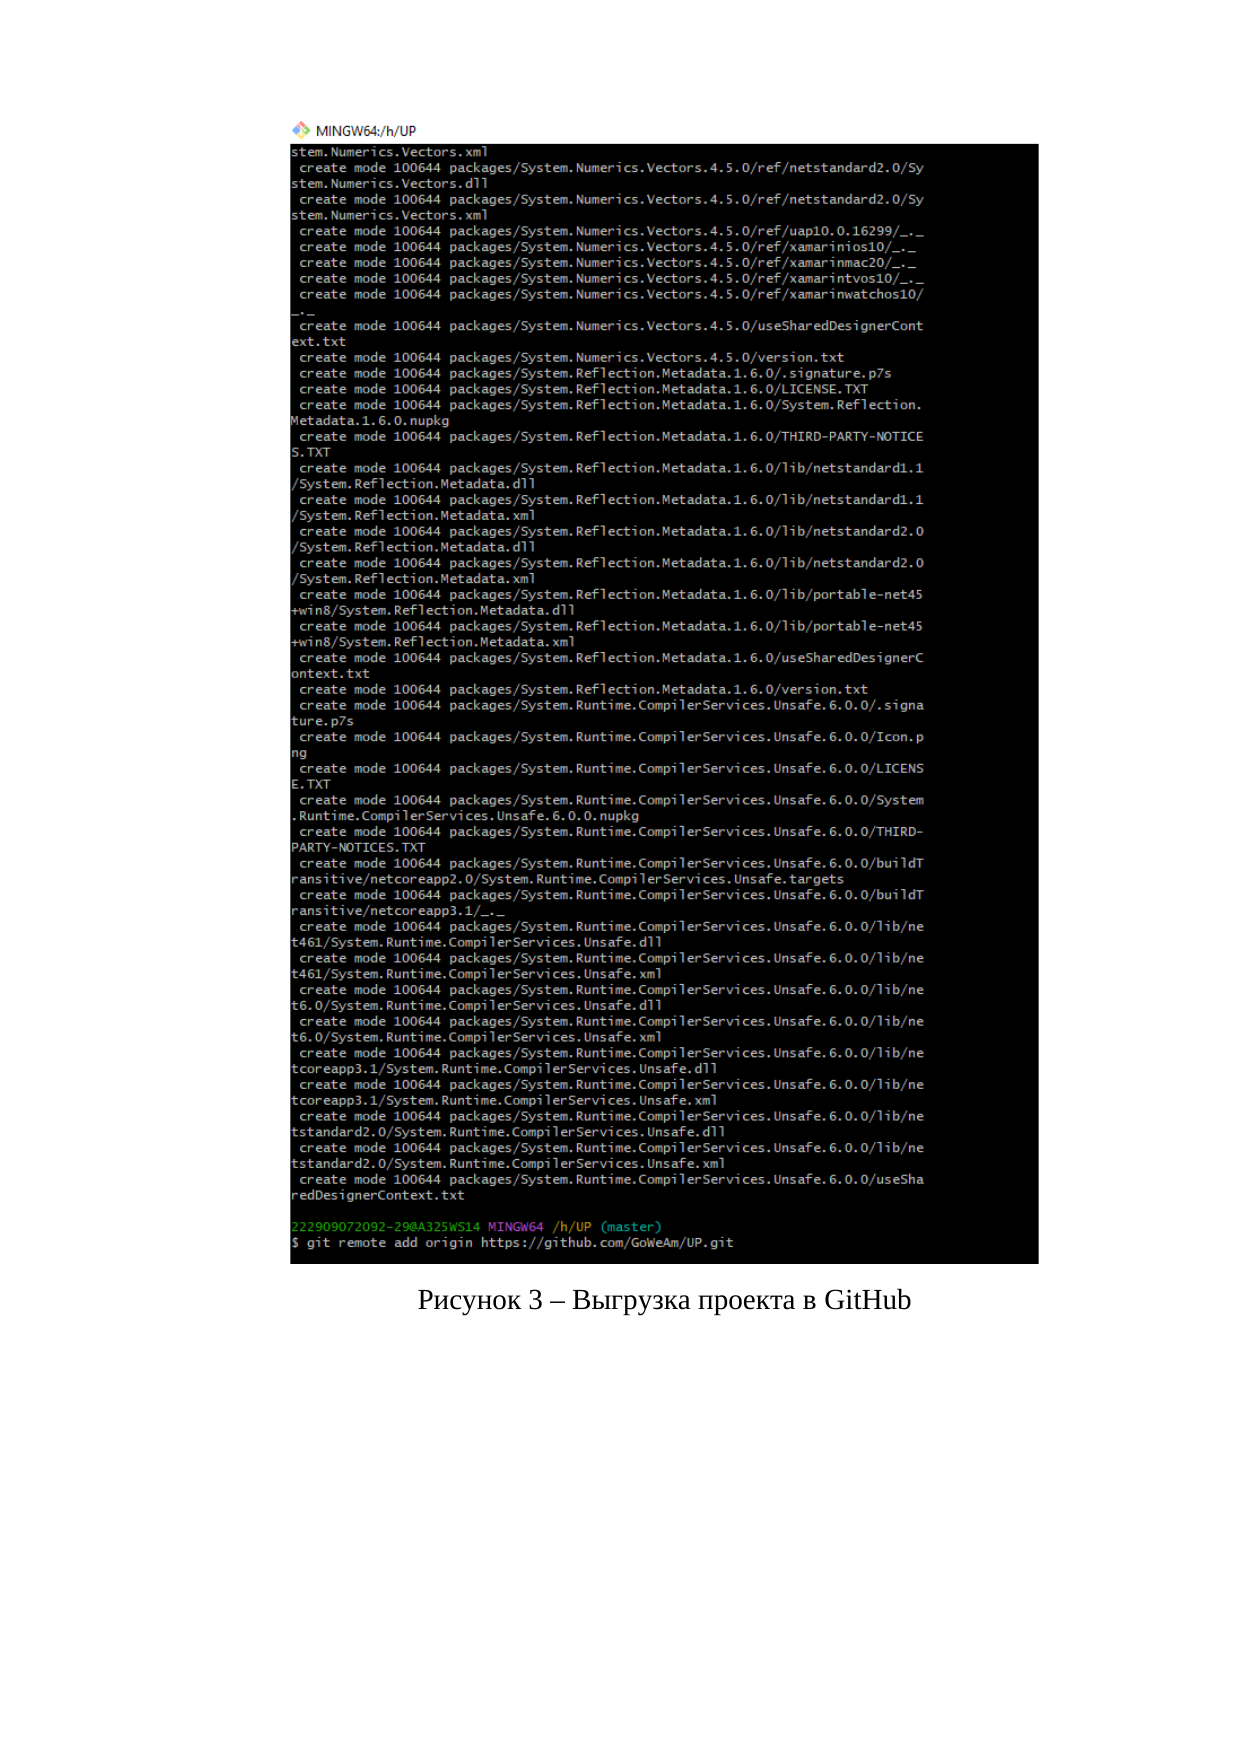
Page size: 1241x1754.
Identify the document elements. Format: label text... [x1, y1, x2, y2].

picture [290, 118, 1039, 1264]
text Рисунок 3 – Выгрузка проекта в GitHub [177, 1282, 1152, 1316]
